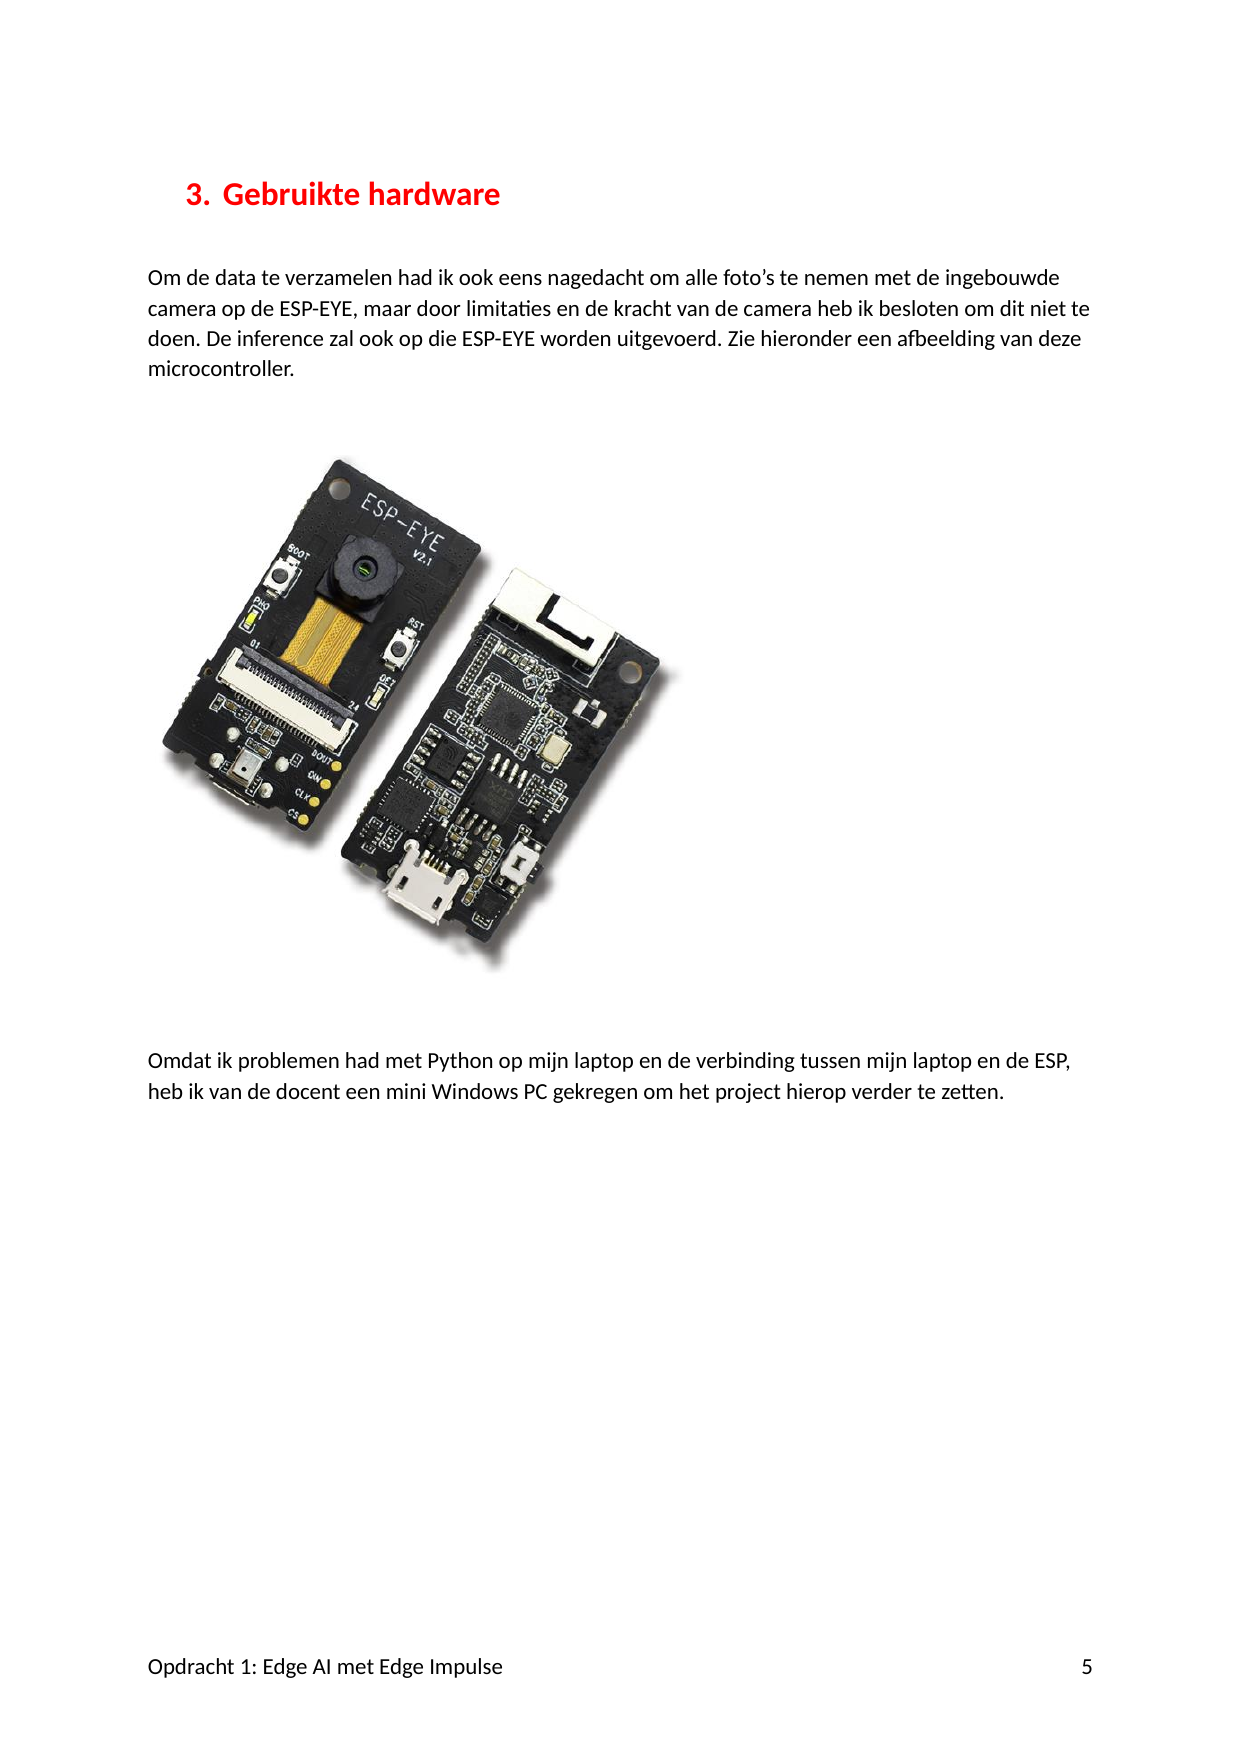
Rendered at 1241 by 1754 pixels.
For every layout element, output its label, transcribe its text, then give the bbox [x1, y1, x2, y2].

picture [147, 447, 685, 981]
text Omdat ik problemen had met Python op mijn laptop en de verbinding tussen mijn laptop en de ESP, heb ik van de docent een mini Windows PC gekregen om het project hierop verder te zetten. [148, 1047, 1093, 1105]
subtitle Gebruikte hardware [185, 173, 1093, 213]
text Om de data te verzamelen had ik ook eens nagedacht om alle foto’s te nemen met de ingebouwde camera op de ESP-EYE, maar door limitaties en de kracht van de camera heb ik besloten om dit niet te doen. De inference zal ook op die ESP-EYE worden uitgevoerd. Zie hieronder een afbeelding van deze microcontroller. [148, 263, 1093, 382]
